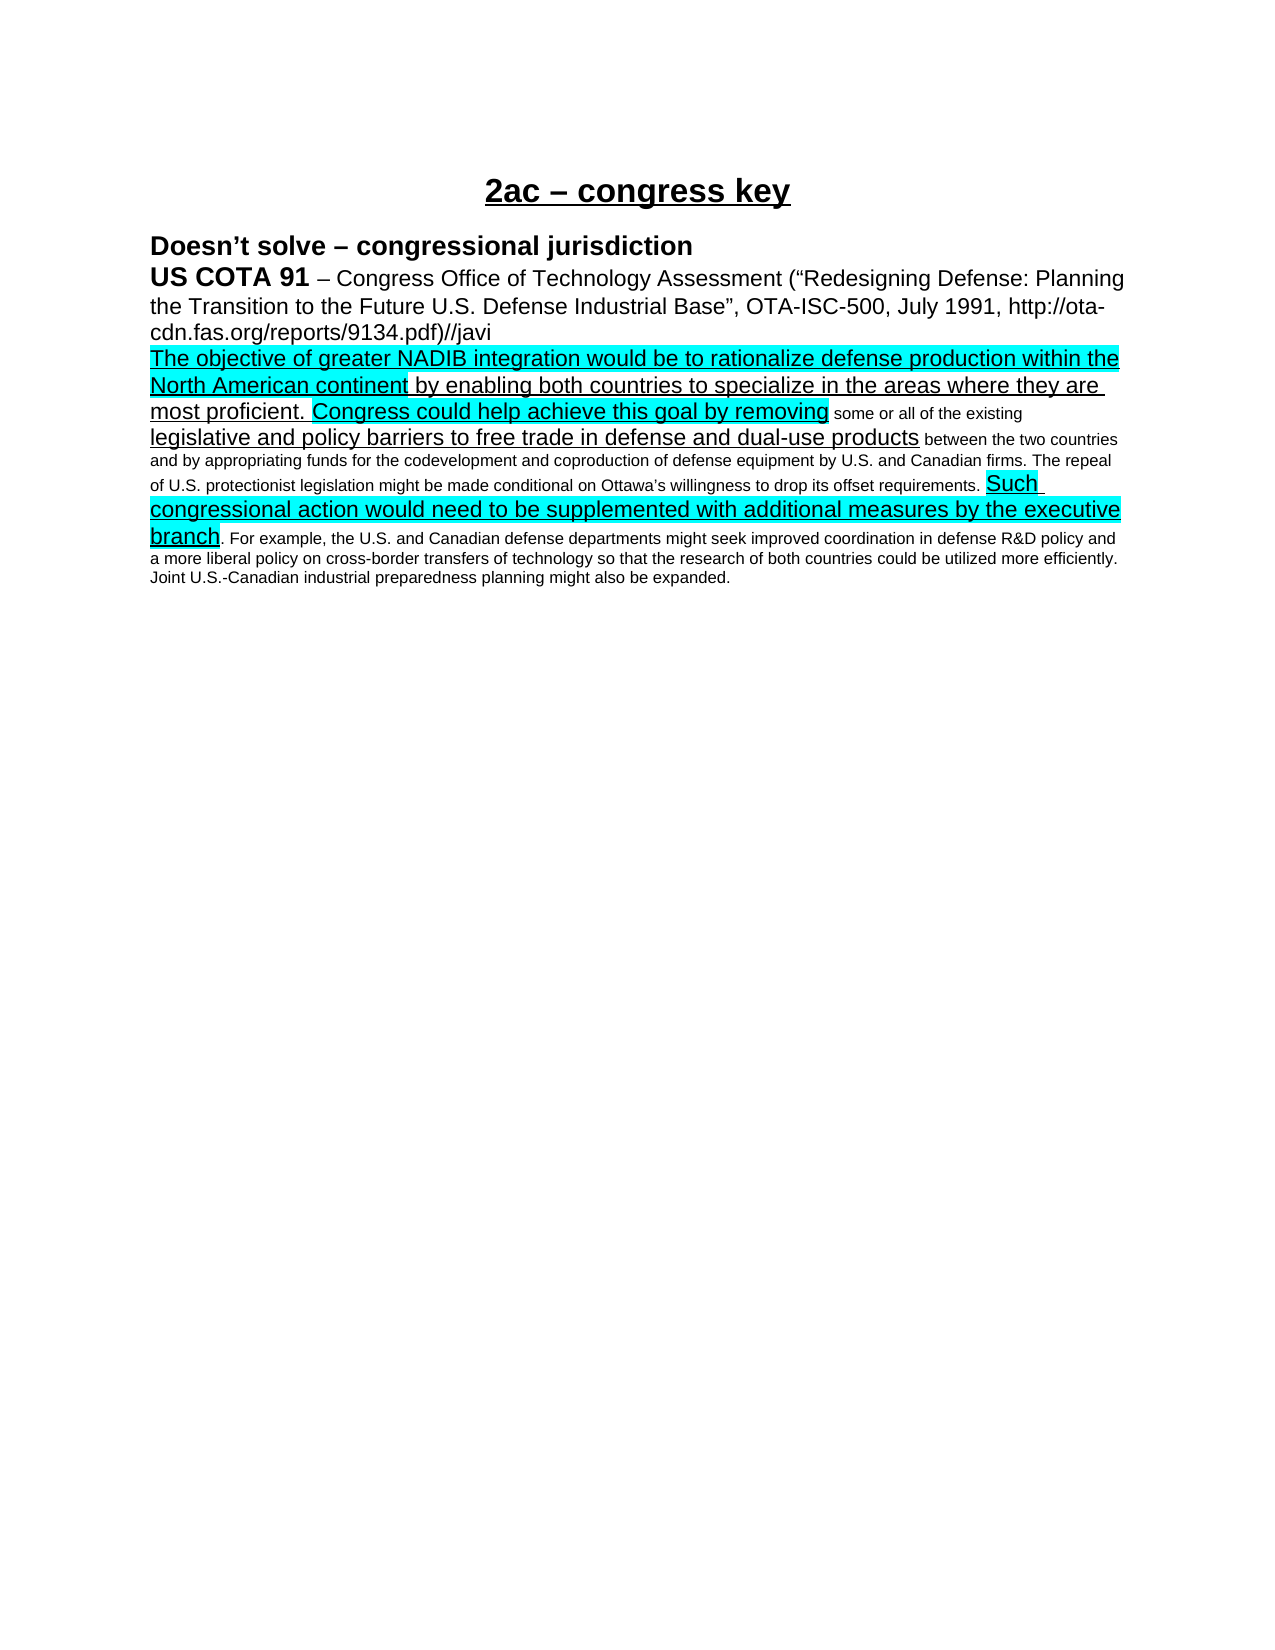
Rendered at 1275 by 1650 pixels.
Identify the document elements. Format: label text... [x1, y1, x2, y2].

text US COTA 91 – Congress Office of Technology Assessment (“Redesigning Defense: Planning the Transition to the Future U.S. Defense Industrial Base”, OTA-ISC-500, July 1991, http://ota-cdn.fas.org/reports/9134.pdf)//javi [150, 261, 1125, 345]
subtitle Doesn’t solve – congressional jurisdiction [150, 230, 1125, 261]
text The objective of greater NADIB integration would be to rationalize defense production within the North American continent by enabling both countries to specialize in the areas where they are most proficient. Congress could help achieve this goal by removing some or all of the existing legislative and policy barriers to free trade in defense and dual-use products between the two countries and by appropriating funds for the codevelopment and coproduction of defense equipment by U.S. and Canadian firms. The repeal of U.S. protectionist legislation might be made conditional on Ottawa’s willingness to drop its offset requirements. Such congressional action would need to be supplemented with additional measures by the executive branch. For example, the U.S. and Canadian defense departments might seek improved coordination in defense R&D policy and a more liberal policy on cross-border transfers of technology so that the research of both countries could be utilized more efficiently. Joint U.S.-Canadian industrial preparedness planning might also be expanded. [150, 345, 1125, 587]
subtitle 2ac – congress key [150, 171, 1125, 209]
